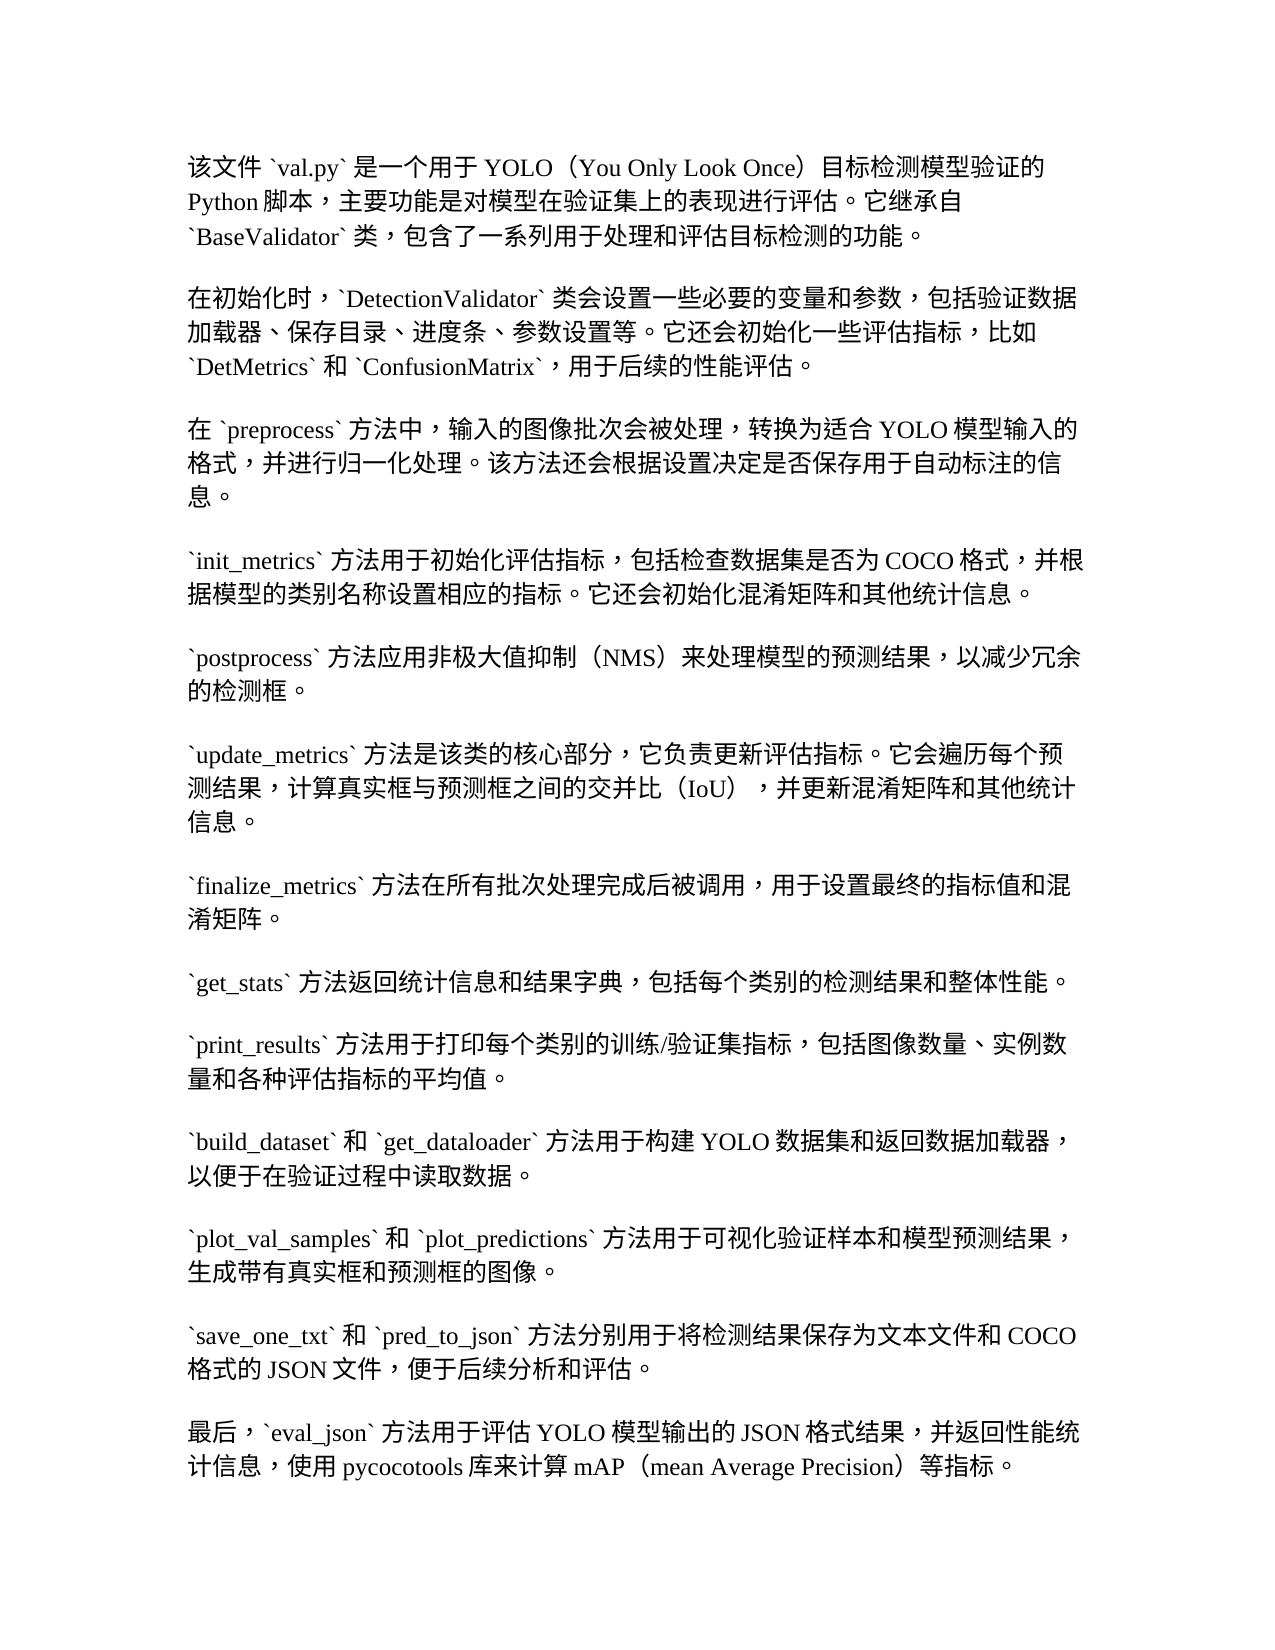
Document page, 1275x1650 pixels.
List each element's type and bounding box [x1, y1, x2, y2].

text [187, 150, 1087, 1483]
